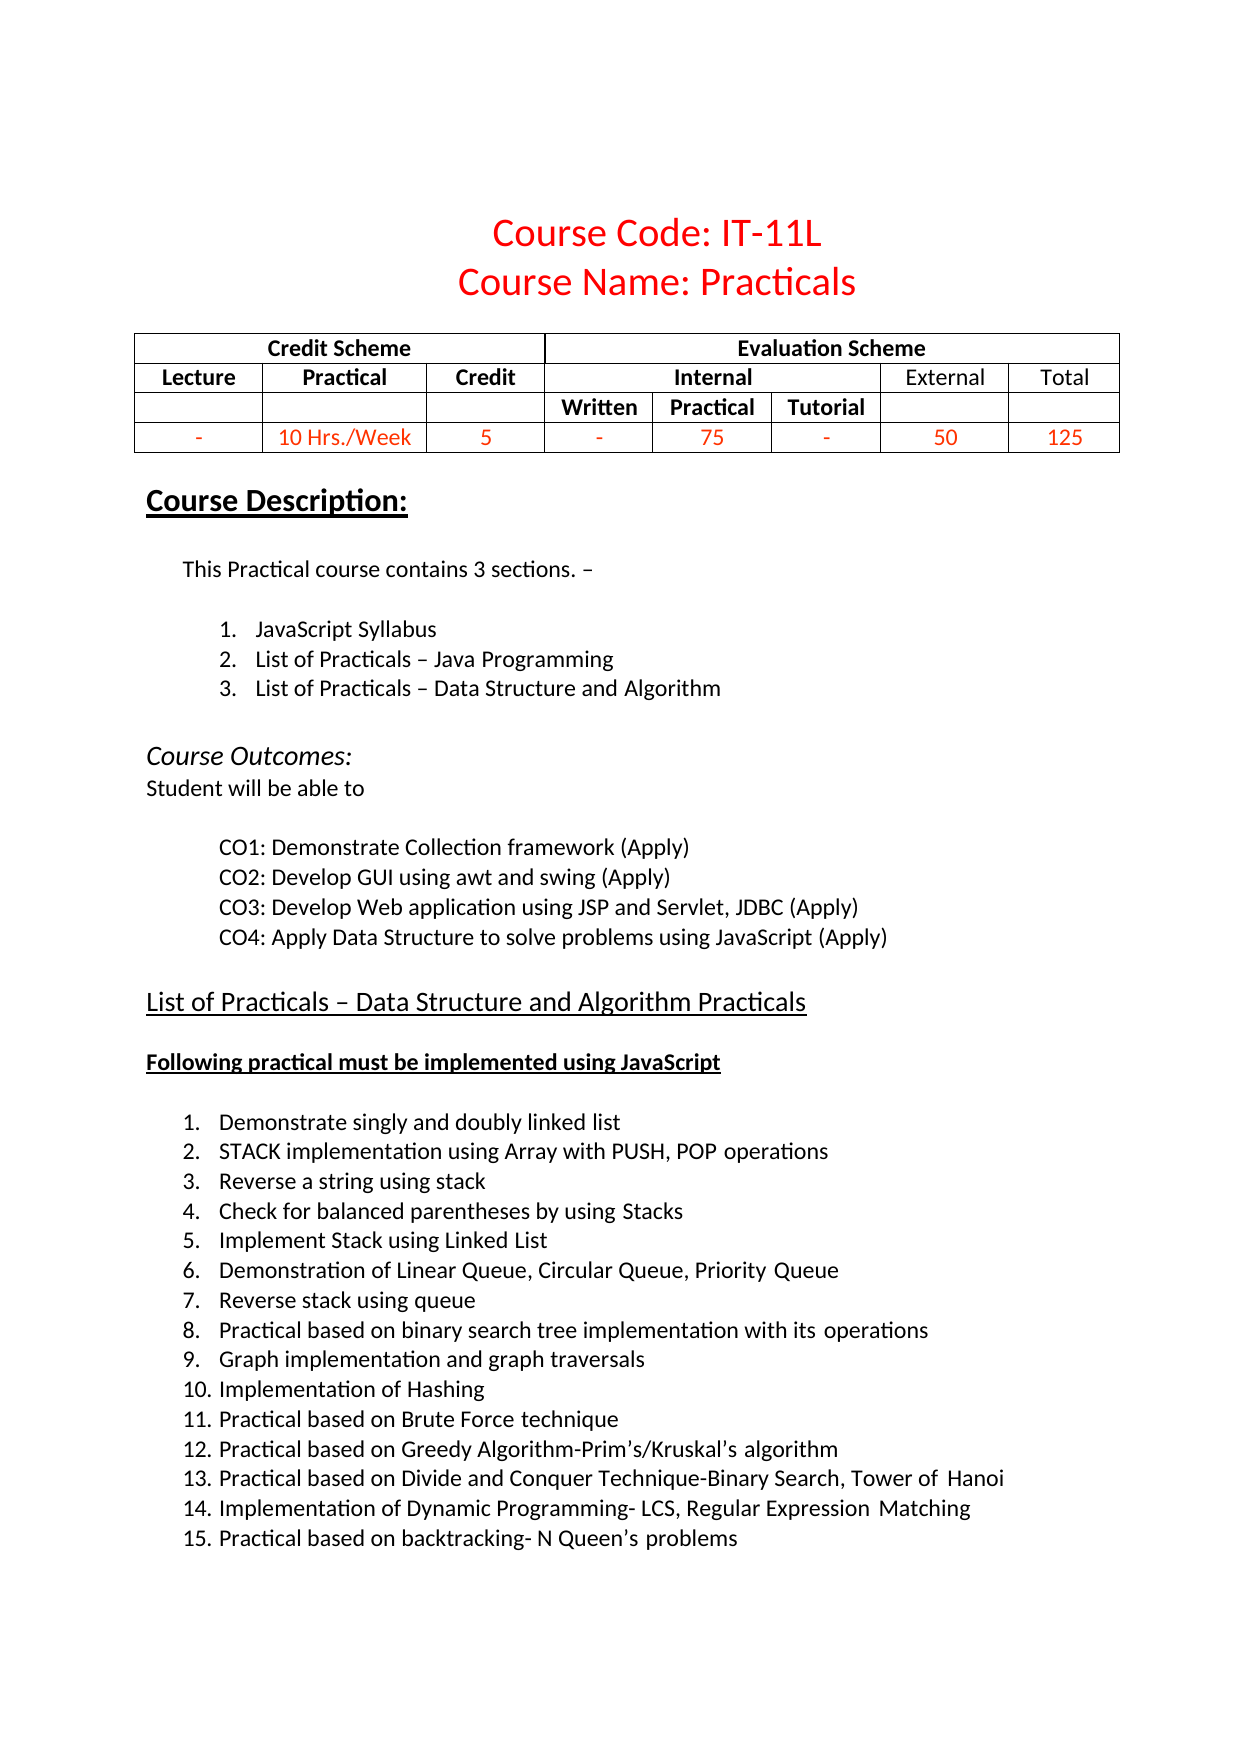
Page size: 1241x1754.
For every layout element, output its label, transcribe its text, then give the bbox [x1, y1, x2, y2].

table_cell 5 [427, 423, 544, 452]
subtitle Course Code: IT-11L Course Name: Practicals [458, 207, 930, 306]
text Following practical must be implemented using JavaScript [146, 1047, 1192, 1076]
table_cell Total [1009, 364, 1119, 392]
table_cell Internal [545, 364, 880, 392]
subtitle Course Outcomes: [146, 737, 1192, 772]
list Demonstrate singly and doubly linked list [182, 1107, 1192, 1136]
list Practical based on binary search tree implementation with its operations [182, 1315, 1192, 1344]
list STACK implementation using Array with PUSH, POP operations [182, 1136, 1192, 1166]
list Implement Stack using Linked List [182, 1225, 1192, 1255]
table_cell Credit [427, 364, 544, 392]
table_cell Practical [653, 393, 771, 422]
table_cell Tutorial [772, 393, 880, 422]
table_cell [1009, 393, 1119, 422]
table_cell Practical [263, 364, 426, 392]
subtitle Course Description: [146, 480, 1192, 519]
table_cell [263, 393, 426, 422]
list Practical based on Greedy Algorithm-Prim’s/Kruskal’s algorithm [182, 1434, 1192, 1463]
table_cell [135, 393, 262, 422]
table_cell Lecture [135, 364, 262, 392]
table_cell [881, 393, 1008, 422]
list List of Practicals – Data Structure and Algorithm [219, 673, 1192, 703]
list JavaScript Syllabus [219, 614, 1192, 643]
table_cell External [881, 364, 1008, 392]
list Demonstration of Linear Queue, Circular Queue, Priority Queue [182, 1255, 1192, 1284]
table_header Credit Scheme [135, 334, 544, 362]
list Check for balanced parentheses by using Stacks [182, 1196, 1192, 1225]
table_header Evaluation Scheme [546, 334, 1119, 362]
table_cell [427, 393, 544, 422]
table_cell - [135, 423, 262, 452]
list Practical based on Brute Force technique [182, 1404, 1192, 1433]
table_cell - [545, 423, 652, 452]
list Graph implementation and graph traversals [182, 1344, 1192, 1373]
text This Practical course contains 3 sections. – [182, 554, 1192, 584]
list List of Practicals – Java Programming [219, 644, 1192, 673]
text Student will be able to [146, 773, 1192, 802]
list Implementation of Hashing [182, 1374, 1192, 1403]
list Practical based on backtracking- N Queen’s problems [182, 1523, 1192, 1552]
table_cell 50 [881, 423, 1008, 452]
list Reverse stack using queue [182, 1285, 1192, 1314]
list Reverse a string using stack [182, 1166, 1192, 1195]
table_cell 75 [653, 423, 771, 452]
table_cell - [772, 423, 880, 452]
table_cell 10 Hrs./Week [263, 423, 426, 452]
text CO3: Develop Web application using JSP and Servlet, JDBC (Apply) CO4: Apply Data Structure to solve problems using JavaScript (Apply) [219, 892, 905, 951]
list Practical based on Divide and Conquer Technique-Binary Search, Tower of Hanoi [182, 1463, 1192, 1492]
text CO1: Demonstrate Collection framework (Apply) CO2: Develop GUI using awt and swing (Apply) [219, 832, 736, 891]
list Implementation of Dynamic Programming- LCS, Regular Expression Matching [182, 1493, 1192, 1522]
table_cell 125 [1009, 423, 1119, 452]
table_cell Written [545, 393, 652, 422]
text List of Practicals – Data Structure and Algorithm Practicals [146, 984, 1192, 1019]
